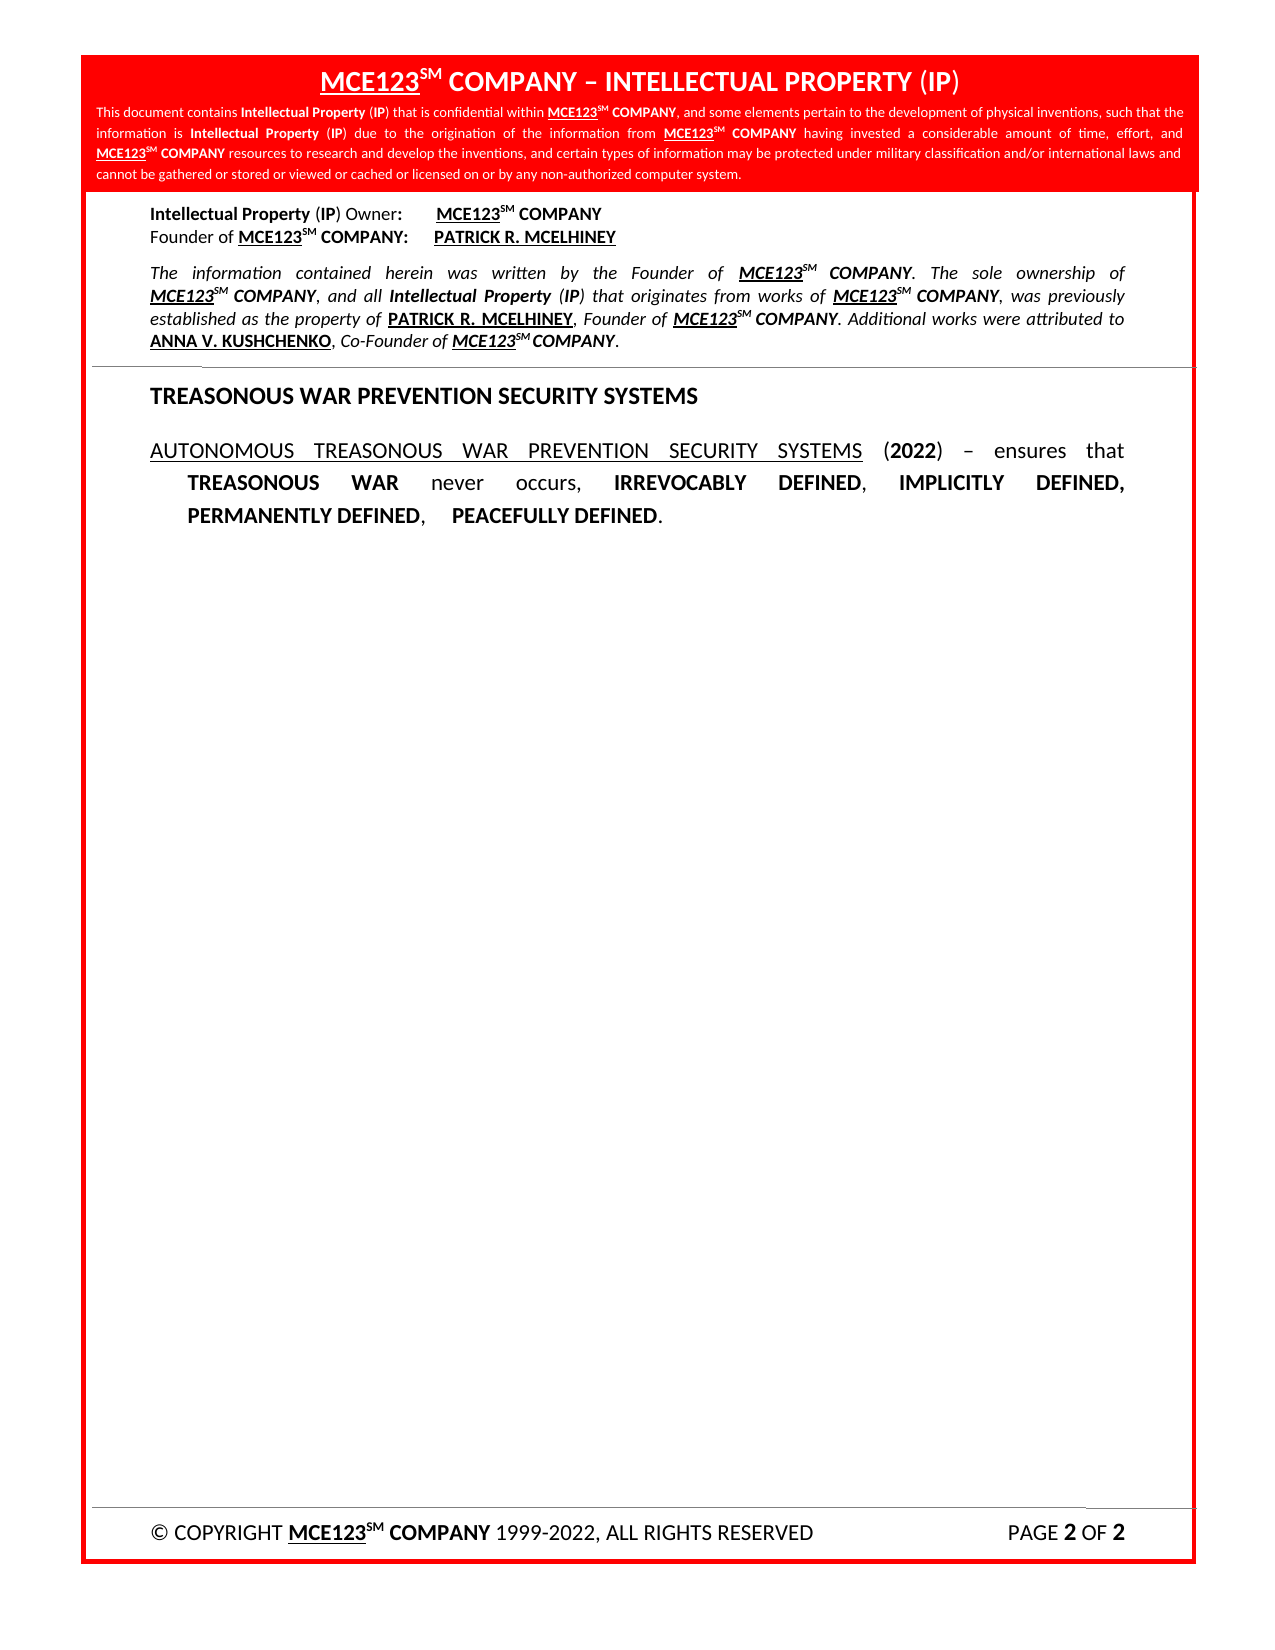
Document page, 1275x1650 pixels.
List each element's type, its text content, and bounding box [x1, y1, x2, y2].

text TREASONOUS WAR PREVENTION SECURITY SYSTEMS [150, 381, 1125, 411]
text AUTONOMOUS TREASONOUS WAR PREVENTION SECURITY SYSTEMS (2022) – ensures that TREASONOUS WAR never occurs, IRREVOCABLY DEFINED, IMPLICITLY DEFINED, PERMANENTLY DEFINED, PEACEFULLY DEFINED. [150, 436, 1125, 529]
